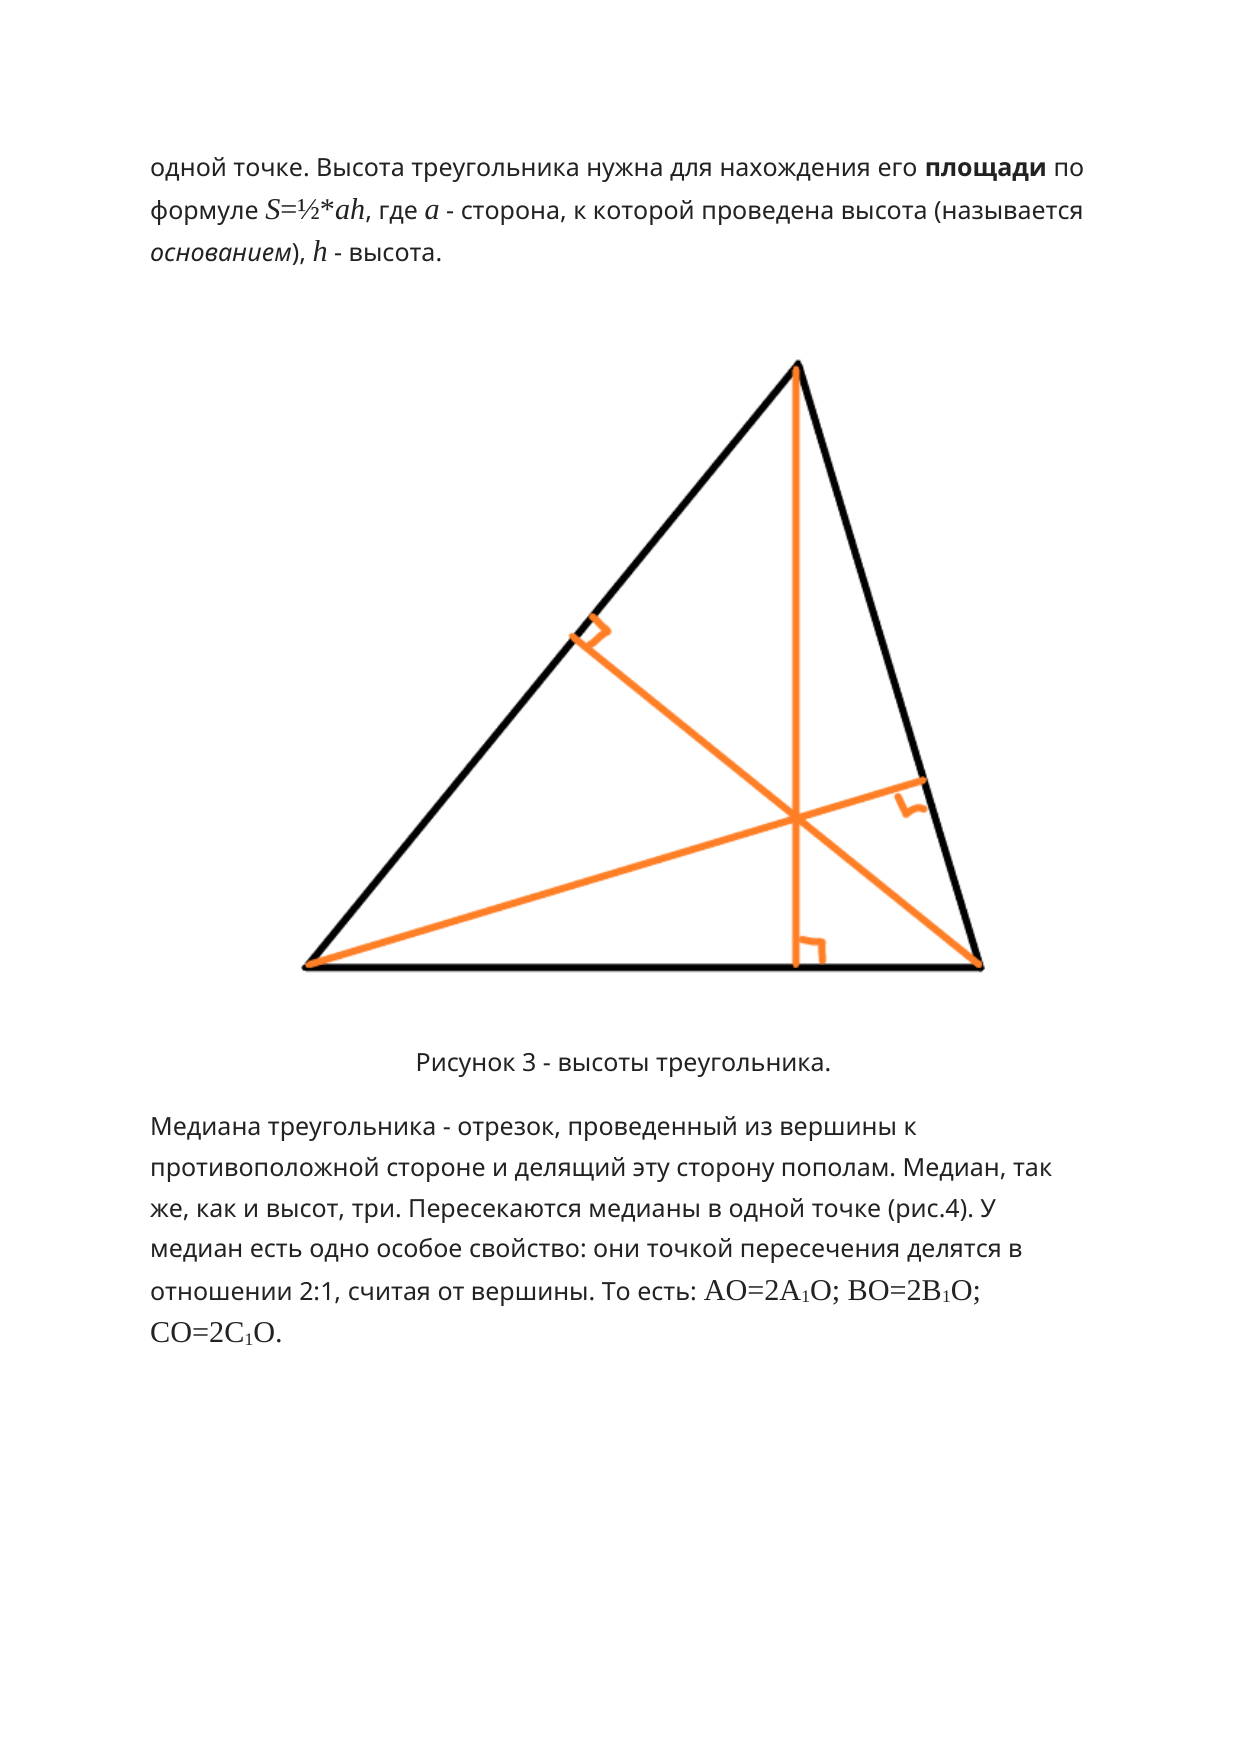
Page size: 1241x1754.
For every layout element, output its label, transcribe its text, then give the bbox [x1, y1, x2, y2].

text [150, 150, 1090, 269]
picture [213, 301, 1027, 1016]
text Медиана треугольника - отрезок, проведенный из вершины к противоположной стороне и делящий эту сторону пополам. Медиан, так же, как и высот, три. Пересекаются медианы в одной точке (рис.4). У медиан есть одно особое свойство: они точкой пересечения делятся в отношении 2:1, считая от вершины. То есть: AO=2A1O; BO=2B1O; CO=2C1O. [150, 1108, 1090, 1349]
text Рисунок 3 - высоты треугольника. [150, 1044, 1090, 1078]
